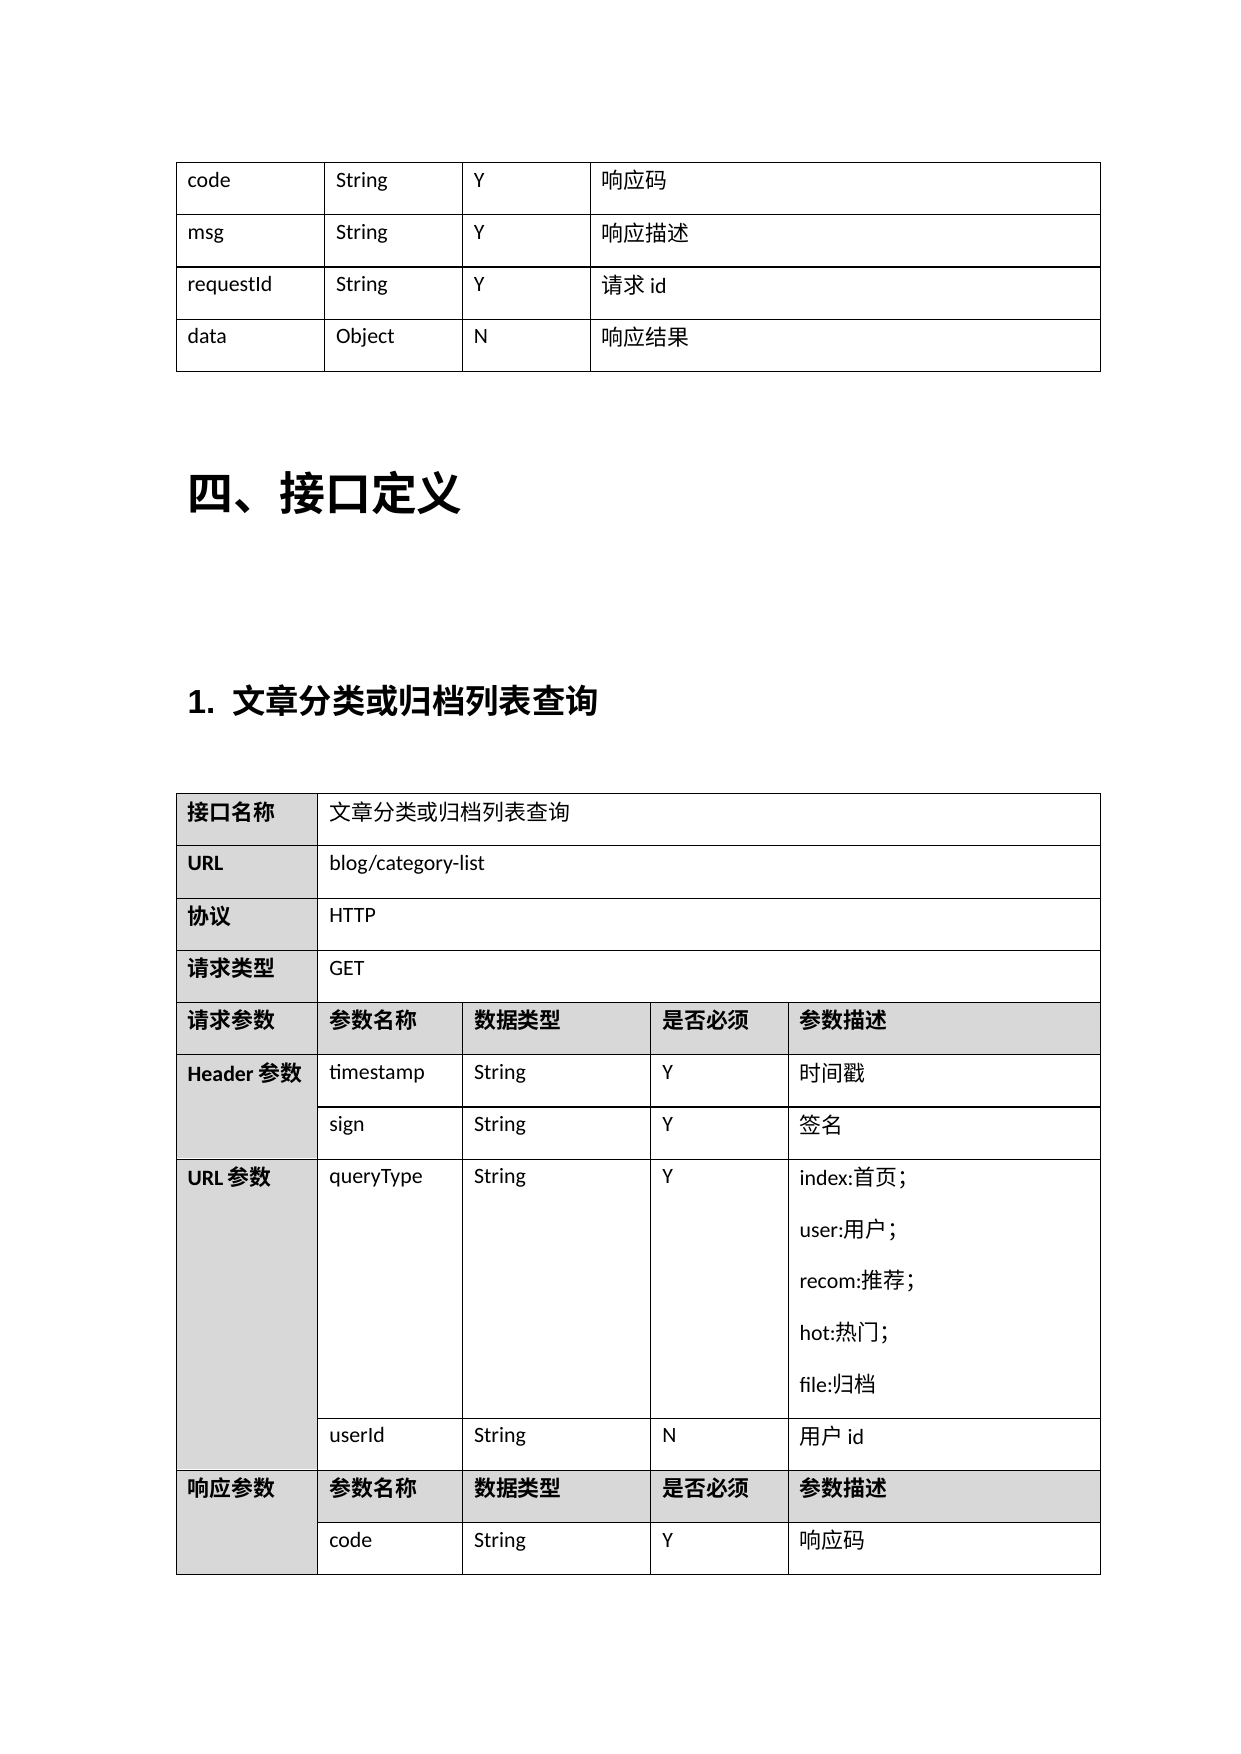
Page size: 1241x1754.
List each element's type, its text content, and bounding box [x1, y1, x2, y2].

table_cell index:首页； user:用户； recom:推荐； hot:热门； file:归档 [789, 1160, 1100, 1417]
table_cell 响应码 [789, 1523, 1100, 1574]
table_cell String [463, 1160, 650, 1417]
table_cell 数据类型 [463, 1471, 650, 1522]
table_cell String [463, 1055, 650, 1106]
table_cell 用户id [789, 1419, 1100, 1469]
table_cell sign [318, 1108, 462, 1158]
table_cell 参数名称 [318, 1003, 462, 1054]
table_cell String [325, 163, 462, 214]
table_cell String [325, 215, 462, 266]
table_cell String [463, 1419, 650, 1469]
table_cell N [651, 1419, 788, 1469]
table_cell String [463, 1523, 650, 1574]
table_cell N [463, 320, 590, 371]
table_cell Y [651, 1523, 788, 1574]
table_cell 参数描述 [789, 1003, 1100, 1054]
table_header 文章分类或归档列表查询 [318, 794, 1100, 845]
table_cell Y [463, 163, 590, 214]
table_cell 响应参数 [177, 1471, 317, 1574]
table_cell URL [177, 846, 317, 898]
table_cell 时间戳 [789, 1055, 1100, 1106]
table_cell data [177, 320, 324, 371]
table_cell Header参数 [177, 1055, 317, 1158]
table_cell 响应描述 [591, 215, 1100, 266]
subtitle 四、接口定义 [187, 442, 1053, 539]
table_cell timestamp [318, 1055, 462, 1106]
table_cell Y [651, 1108, 788, 1158]
table_cell URL参数 [177, 1160, 317, 1469]
table_cell code [318, 1523, 462, 1574]
table_cell 是否必须 [651, 1471, 788, 1522]
table_cell queryType [318, 1160, 462, 1417]
table_cell userId [318, 1419, 462, 1469]
table_cell 签名 [789, 1108, 1100, 1158]
subtitle 文章分类或归档列表查询 [187, 666, 1053, 731]
table_cell 是否必须 [651, 1003, 788, 1054]
table_cell 数据类型 [463, 1003, 650, 1054]
table_cell 参数描述 [789, 1471, 1100, 1522]
table_cell 响应结果 [591, 320, 1100, 371]
table_cell GET [318, 951, 1100, 1002]
table_cell blog/category-list [318, 846, 1100, 898]
table_cell String [325, 268, 462, 318]
table_header 接口名称 [177, 794, 317, 845]
table_cell 请求id [591, 268, 1100, 318]
table_cell String [463, 1108, 650, 1158]
table_cell Y [463, 268, 590, 318]
table_cell Object [325, 320, 462, 371]
table_cell Y [651, 1160, 788, 1417]
table_cell Y [463, 215, 590, 266]
table_cell code [177, 163, 324, 214]
table_cell 响应码 [591, 163, 1100, 214]
table_cell 参数名称 [318, 1471, 462, 1522]
table_cell msg [177, 215, 324, 266]
table_cell Y [651, 1055, 788, 1106]
table_cell 请求类型 [177, 951, 317, 1002]
table_cell 请求参数 [177, 1003, 317, 1054]
table_cell HTTP [318, 899, 1100, 950]
table_cell 协议 [177, 899, 317, 950]
table_cell requestId [177, 268, 324, 318]
